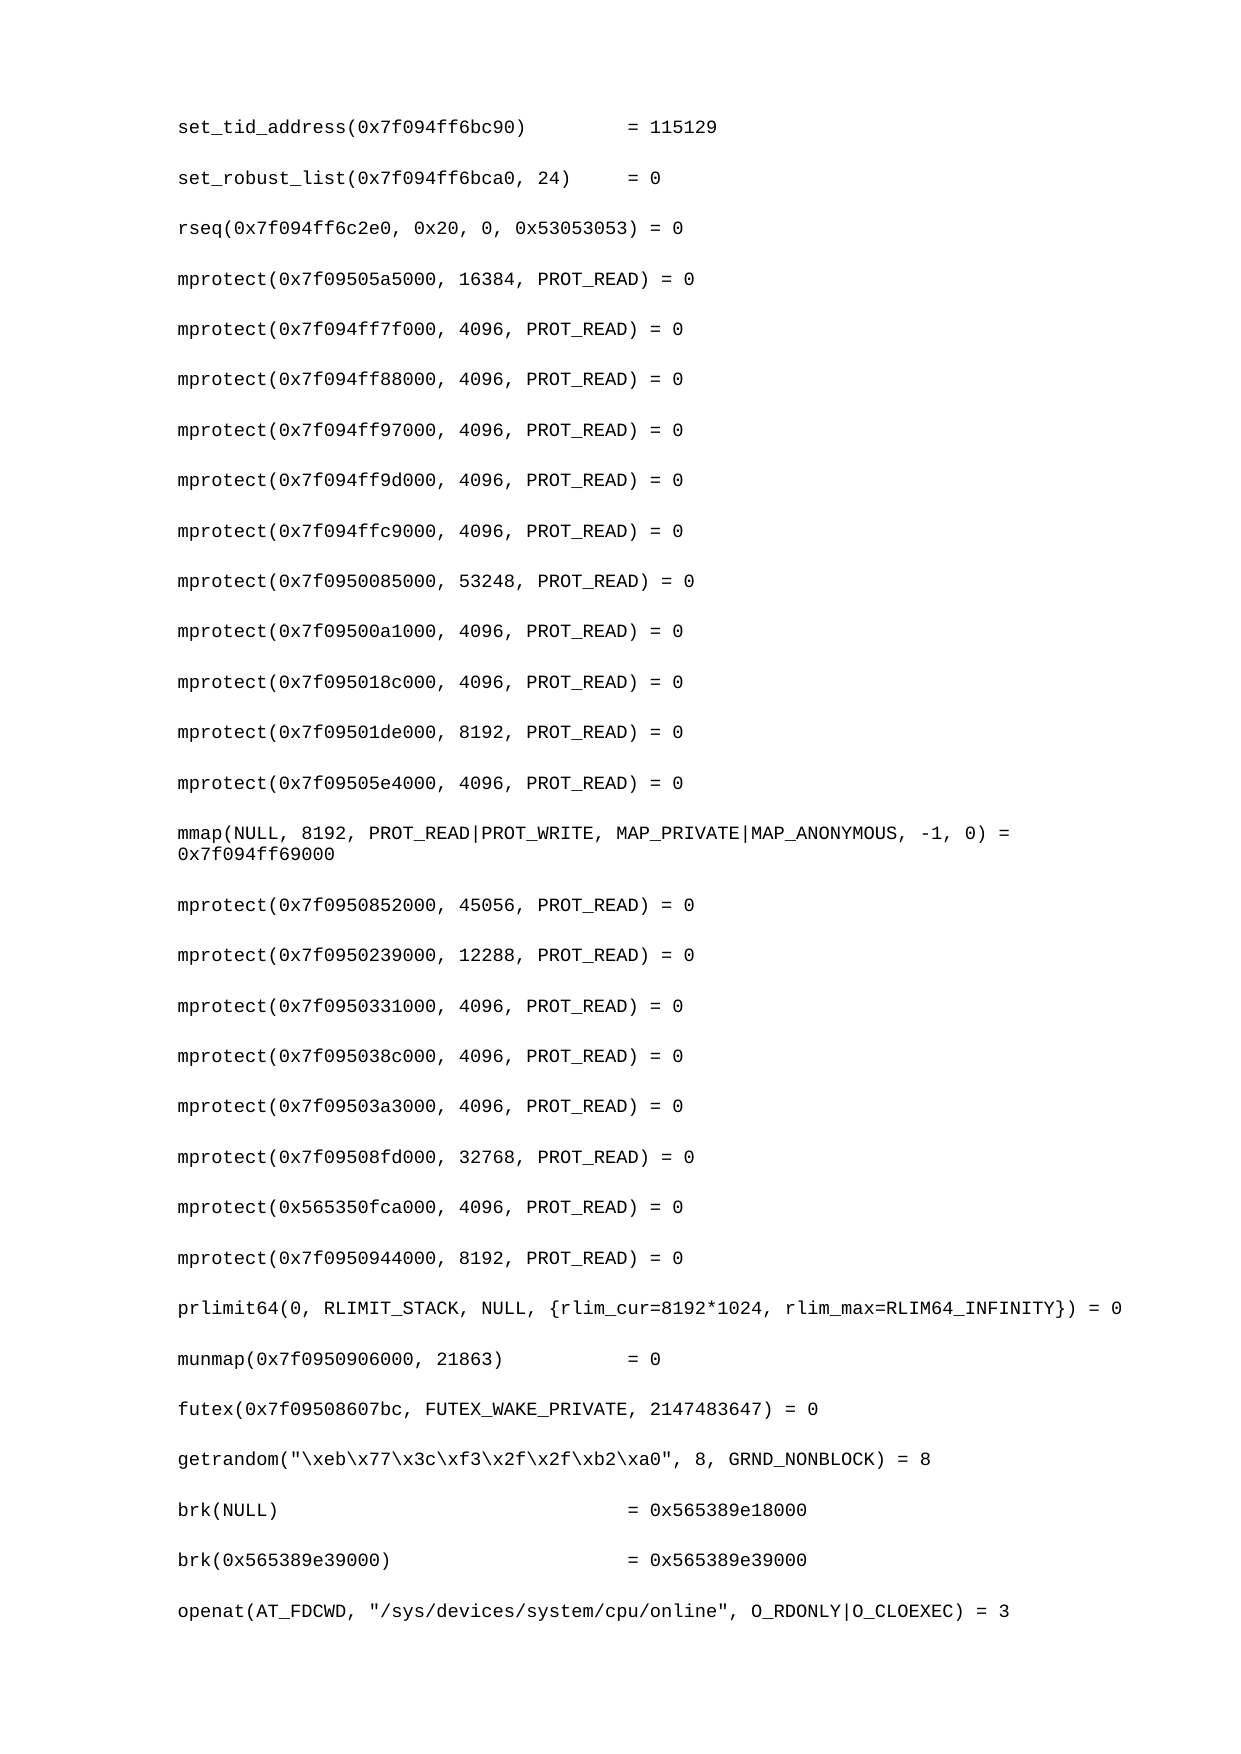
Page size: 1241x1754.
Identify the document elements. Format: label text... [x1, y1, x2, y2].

text mprotect(0x7f0950944000, 8192, PROT_READ) = 0 [177, 1248, 1152, 1270]
text mprotect(0x7f09508fd000, 32768, PROT_READ) = 0 [177, 1148, 1152, 1169]
text brk(NULL) = 0x565389e18000 [177, 1501, 1152, 1522]
text mprotect(0x7f0950331000, 4096, PROT_READ) = 0 [177, 996, 1152, 1018]
text mmap(NULL, 8192, PROT_READ|PROT_WRITE, MAP_PRIVATE|MAP_ANONYMOUS, -1, 0) = 0x7f094ff69000 [177, 824, 1152, 866]
text set_robust_list(0x7f094ff6bca0, 24) = 0 [177, 168, 1152, 190]
text mprotect(0x7f09505e4000, 4096, PROT_READ) = 0 [177, 773, 1152, 795]
text futex(0x7f09508607bc, FUTEX_WAKE_PRIVATE, 2147483647) = 0 [177, 1400, 1152, 1421]
text mprotect(0x7f0950239000, 12288, PROT_READ) = 0 [177, 946, 1152, 967]
text mprotect(0x7f095018c000, 4096, PROT_READ) = 0 [177, 673, 1152, 694]
text mprotect(0x7f09503a3000, 4096, PROT_READ) = 0 [177, 1097, 1152, 1118]
text mprotect(0x565350fca000, 4096, PROT_READ) = 0 [177, 1198, 1152, 1219]
text mprotect(0x7f094ff9d000, 4096, PROT_READ) = 0 [177, 471, 1152, 492]
text munmap(0x7f0950906000, 21863) = 0 [177, 1349, 1152, 1371]
text mprotect(0x7f0950852000, 45056, PROT_READ) = 0 [177, 896, 1152, 917]
text mprotect(0x7f094ff97000, 4096, PROT_READ) = 0 [177, 421, 1152, 442]
text mprotect(0x7f0950085000, 53248, PROT_READ) = 0 [177, 572, 1152, 593]
text set_tid_address(0x7f094ff6bc90) = 115129 [177, 118, 1152, 139]
text mprotect(0x7f09505a5000, 16384, PROT_READ) = 0 [177, 269, 1152, 291]
text getrandom("\xeb\x77\x3c\xf3\x2f\x2f\xb2\xa0", 8, GRND_NONBLOCK) = 8 [177, 1450, 1152, 1471]
text prlimit64(0, RLIMIT_STACK, NULL, {rlim_cur=8192*1024, rlim_max=RLIM64_INFINITY}) = 0 [177, 1299, 1152, 1320]
text mprotect(0x7f094ffc9000, 4096, PROT_READ) = 0 [177, 521, 1152, 543]
text brk(0x565389e39000) = 0x565389e39000 [177, 1551, 1152, 1572]
text mprotect(0x7f094ff88000, 4096, PROT_READ) = 0 [177, 370, 1152, 391]
text openat(AT_FDCWD, "/sys/devices/system/cpu/online", O_RDONLY|O_CLOEXEC) = 3 [177, 1601, 1152, 1623]
text mprotect(0x7f09501de000, 8192, PROT_READ) = 0 [177, 723, 1152, 744]
text mprotect(0x7f09500a1000, 4096, PROT_READ) = 0 [177, 622, 1152, 643]
text rseq(0x7f094ff6c2e0, 0x20, 0, 0x53053053) = 0 [177, 219, 1152, 240]
text mprotect(0x7f094ff7f000, 4096, PROT_READ) = 0 [177, 320, 1152, 341]
text mprotect(0x7f095038c000, 4096, PROT_READ) = 0 [177, 1047, 1152, 1068]
